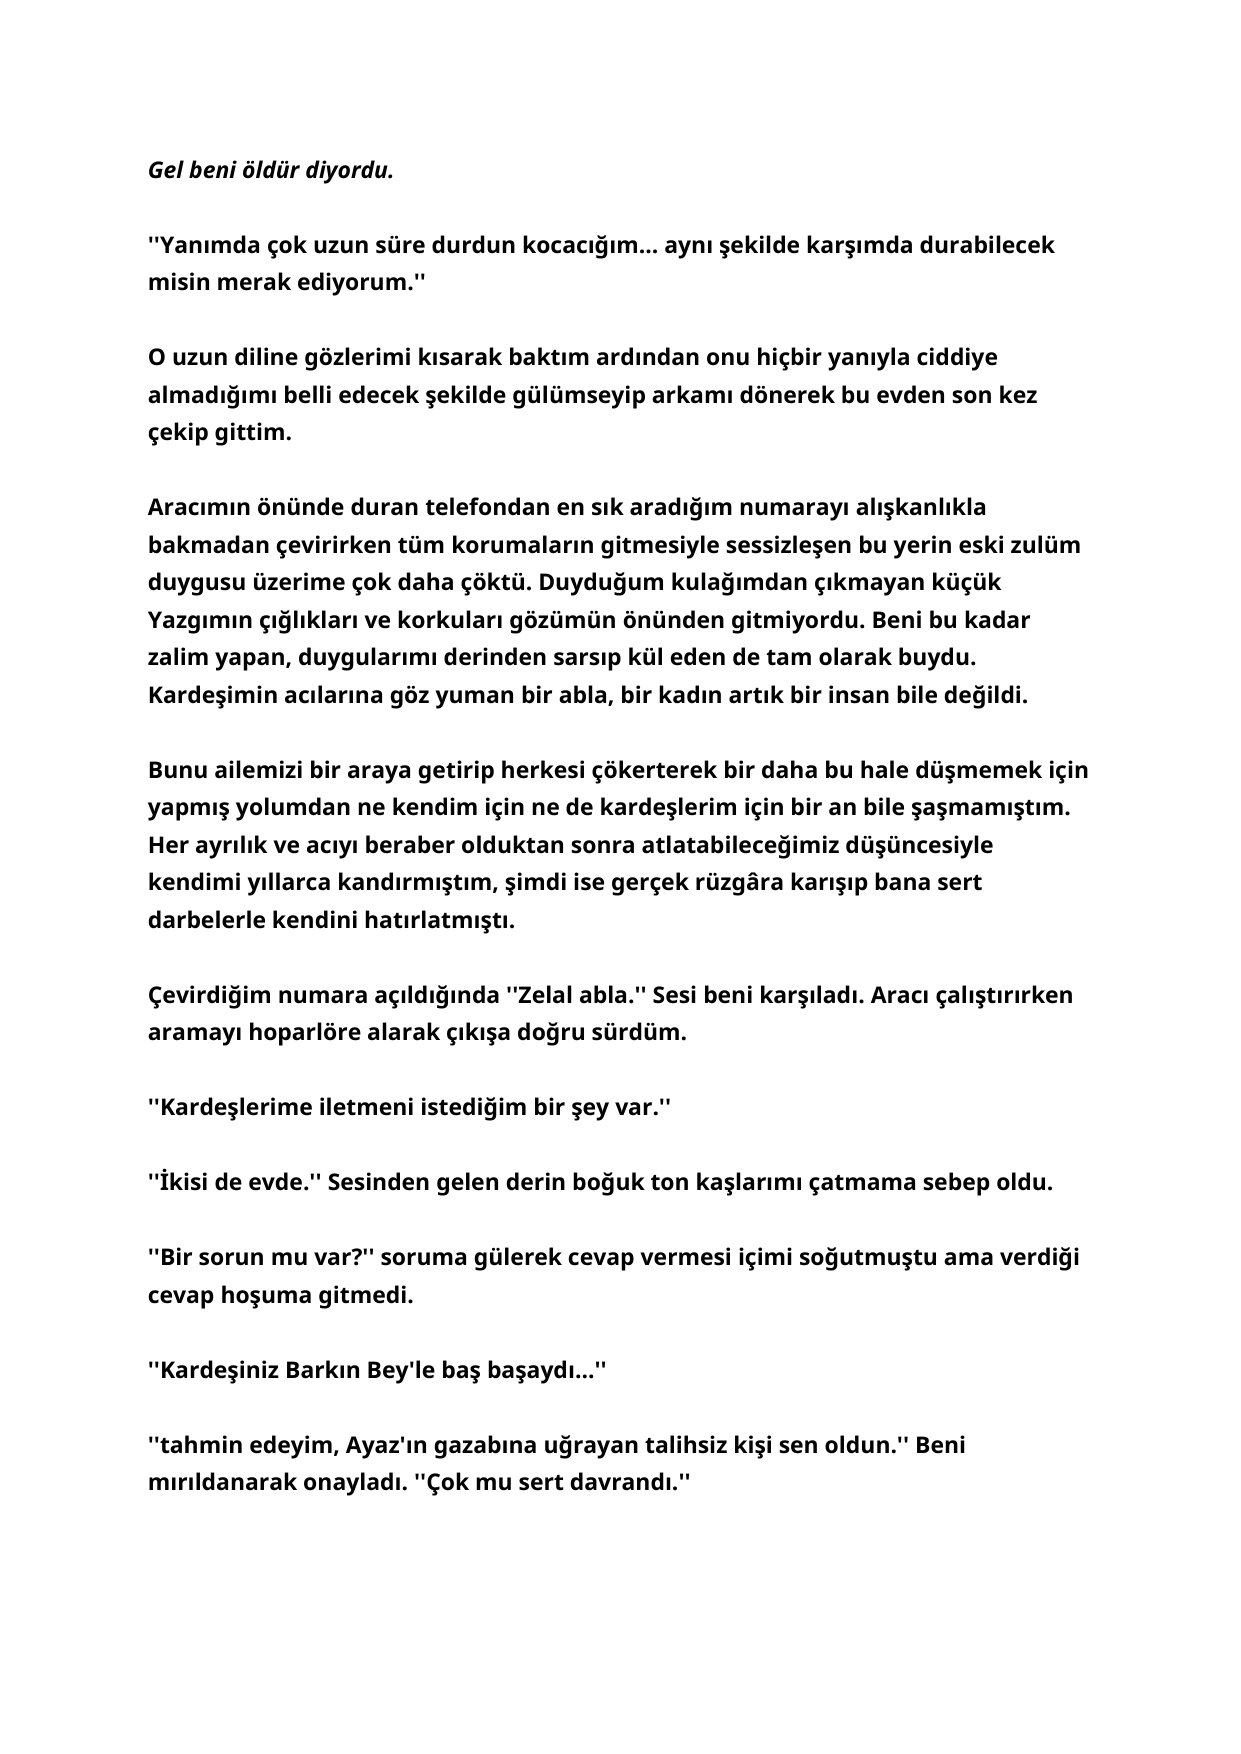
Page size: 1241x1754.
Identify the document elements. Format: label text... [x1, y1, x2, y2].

text ''Bir sorun mu var?'' soruma gülerek cevap vermesi içimi soğutmuştu ama verdiği cevap hoşuma gitmedi. [148, 1235, 1093, 1310]
text ''Kardeşlerime iletmeni istediğim bir şey var.'' [148, 1085, 1093, 1123]
text ''tahmin edeyim, Ayaz'ın gazabına uğrayan talihsiz kişi sen oldun.'' Beni mırıldanarak onayladı. ''Çok mu sert davrandı.'' [148, 1423, 1093, 1498]
text ''İkisi de evde.'' Sesinden gelen derin boğuk ton kaşlarımı çatmama sebep oldu. [148, 1160, 1093, 1198]
text Bunu ailemizi bir araya getirip herkesi çökerterek bir daha bu hale düşmemek için yapmış yolumdan ne kendim için ne de kardeşlerim için bir an bile şaşmamıştım. Her ayrılık ve acıyı beraber olduktan sonra atlatabileceğimiz düşüncesiyle kendimi yıllarca kandırmıştım, şimdi ise gerçek rüzgâra karışıp bana sert darbelerle kendini hatırlatmıştı. [148, 748, 1093, 935]
text ''Yanımda çok uzun süre durdun kocacığım... aynı şekilde karşımda durabilecek misin merak ediyorum.'' [148, 223, 1093, 298]
text ''Kardeşiniz Barkın Bey'le baş başaydı...'' [148, 1348, 1093, 1385]
text Gel beni öldür diyordu. [148, 148, 1093, 185]
text O uzun diline gözlerimi kısarak baktım ardından onu hiçbir yanıyla ciddiye almadığımı belli edecek şekilde gülümseyip arkamı dönerek bu evden son kez çekip gittim. [148, 335, 1093, 448]
text Çevirdiğim numara açıldığında ''Zelal abla.'' Sesi beni karşıladı. Aracı çalıştırırken aramayı hoparlöre alarak çıkışa doğru sürdüm. [148, 973, 1093, 1048]
text Aracımın önünde duran telefondan en sık aradığım numarayı alışkanlıkla bakmadan çevirirken tüm korumaların gitmesiyle sessizleşen bu yerin eski zulüm duygusu üzerime çok daha çöktü. Duyduğum kulağımdan çıkmayan küçük Yazgımın çığlıkları ve korkuları gözümün önünden gitmiyordu. Beni bu kadar zalim yapan, duygularımı derinden sarsıp kül eden de tam olarak buydu. Kardeşimin acılarına göz yuman bir abla, bir kadın artık bir insan bile değildi. [148, 485, 1093, 710]
